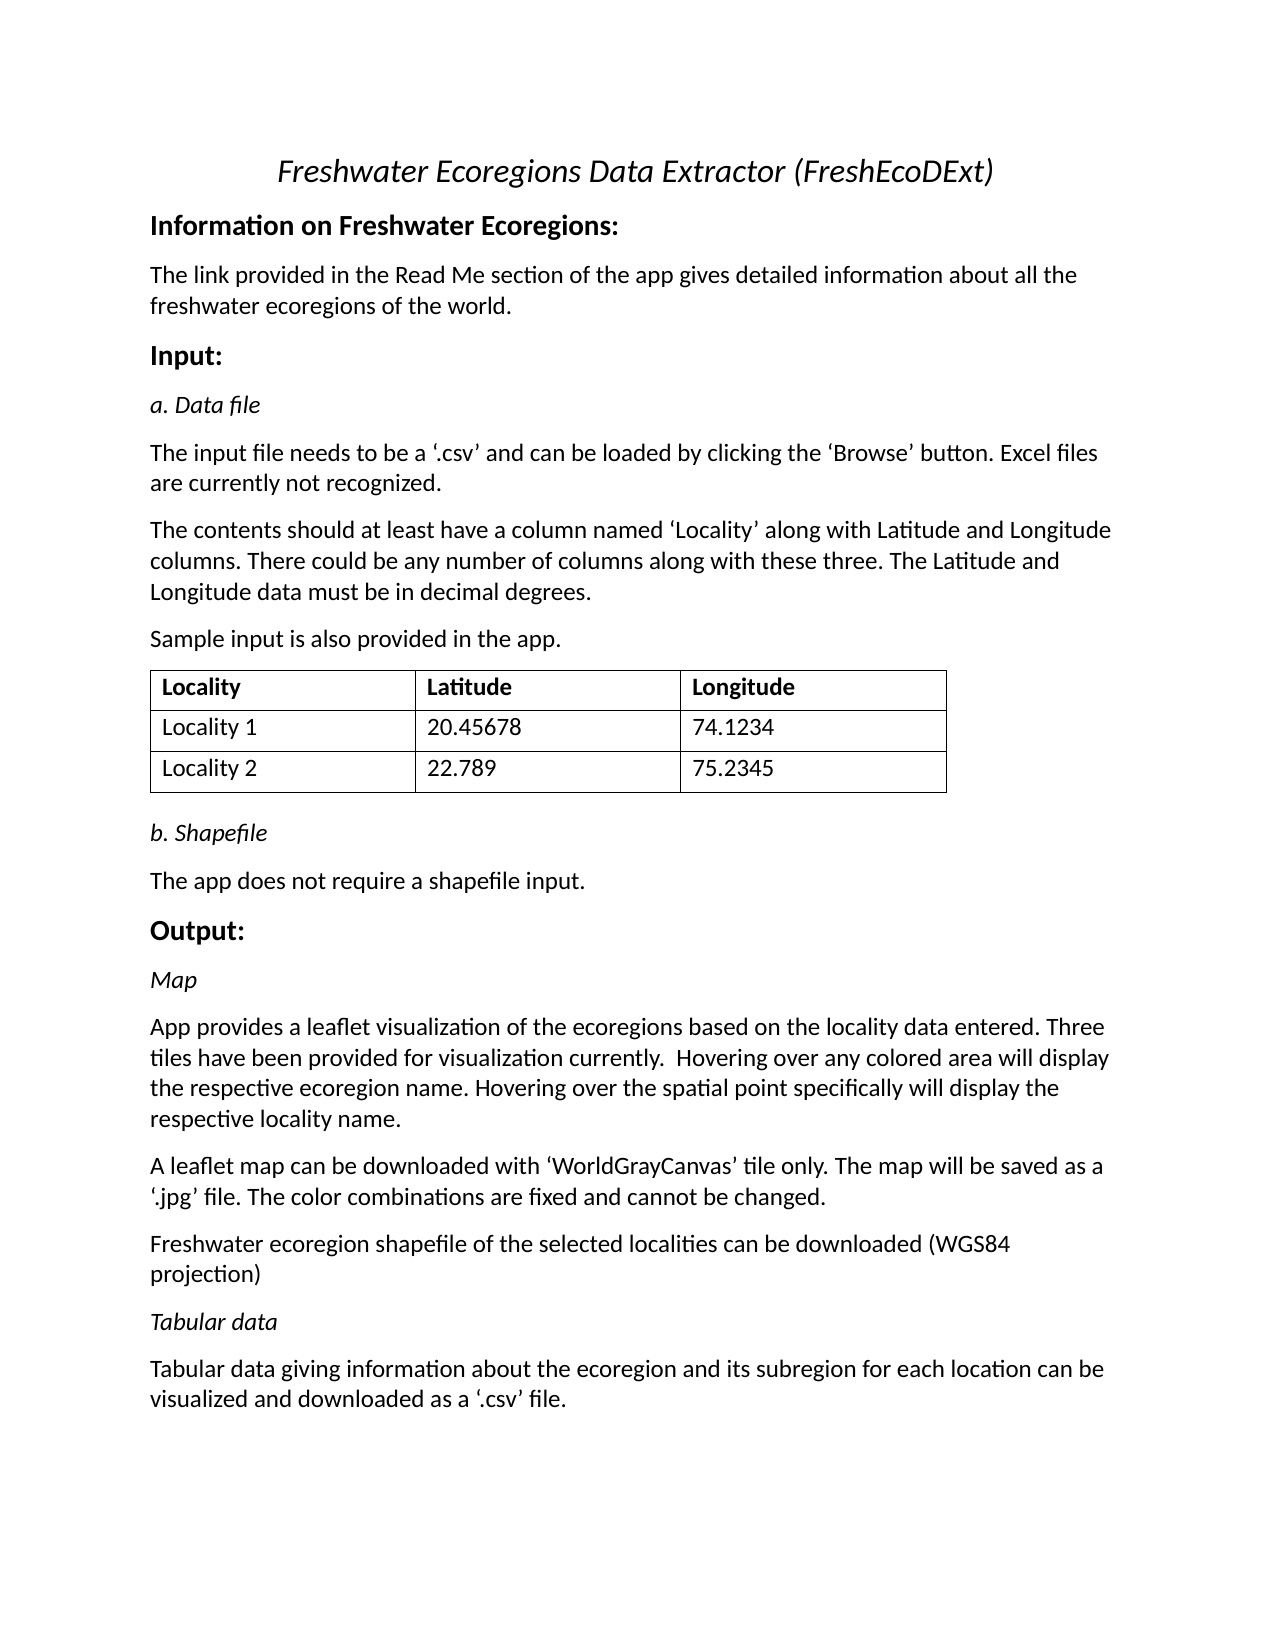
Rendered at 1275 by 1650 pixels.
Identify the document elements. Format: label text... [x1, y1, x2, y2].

table_cell 22.789 [416, 752, 680, 792]
table_header Latitude [416, 671, 680, 710]
text The contents should at least have a column named ‘Locality’ along with Latitude and Longitude columns. There could be any number of columns along with these three. The Latitude and Longitude data must be in decimal degrees. [150, 514, 1125, 606]
table_cell 74.1234 [681, 711, 946, 751]
text a. Data file [150, 390, 1125, 420]
text Input: [150, 337, 1125, 373]
table_cell 75.2345 [681, 752, 946, 792]
table_cell Locality 1 [151, 711, 415, 751]
text Information on Freshwater Ecoregions: [150, 207, 1125, 243]
text A leaflet map can be downloaded with ‘WorldGrayCanvas’ tile only. The map will be saved as a ‘.jpg’ file. The color combinations are fixed and cannot be changed. [150, 1150, 1125, 1211]
table_header Locality [151, 671, 415, 710]
text Tabular data giving information about the ecoregion and its subregion for each location can be visualized and downloaded as a ‘.csv’ file. [150, 1353, 1125, 1414]
text Freshwater ecoregion shapefile of the selected localities can be downloaded (WGS84 projection) [150, 1228, 1125, 1289]
table_header Longitude [681, 671, 946, 710]
text Map [150, 964, 1125, 995]
text The link provided in the Read Me section of the app gives detailed information about all the freshwater ecoregions of the world. [150, 260, 1125, 321]
table_cell Locality 2 [151, 752, 415, 792]
text Output: [150, 912, 1125, 948]
table_cell 20.45678 [416, 711, 680, 751]
text The input file needs to be a ‘.csv’ and can be loaded by clicking the ‘Browse’ button. Excel files are currently not recognized. [150, 437, 1125, 498]
text Tabular data [150, 1306, 1125, 1336]
text Freshwater Ecoregions Data Extractor (FreshEcoDExt) [150, 150, 1125, 191]
text The app does not require a shapefile input. [150, 865, 1125, 895]
text Sample input is also provided in the app. [150, 623, 1125, 653]
text b. Shapefile [150, 818, 1125, 848]
text App provides a leaflet visualization of the ecoregions based on the locality data entered. Three tiles have been provided for visualization currently. Hovering over any colored area will display the respective ecoregion name. Hovering over the spatial point specifically will display the respective locality name. [150, 1011, 1125, 1133]
